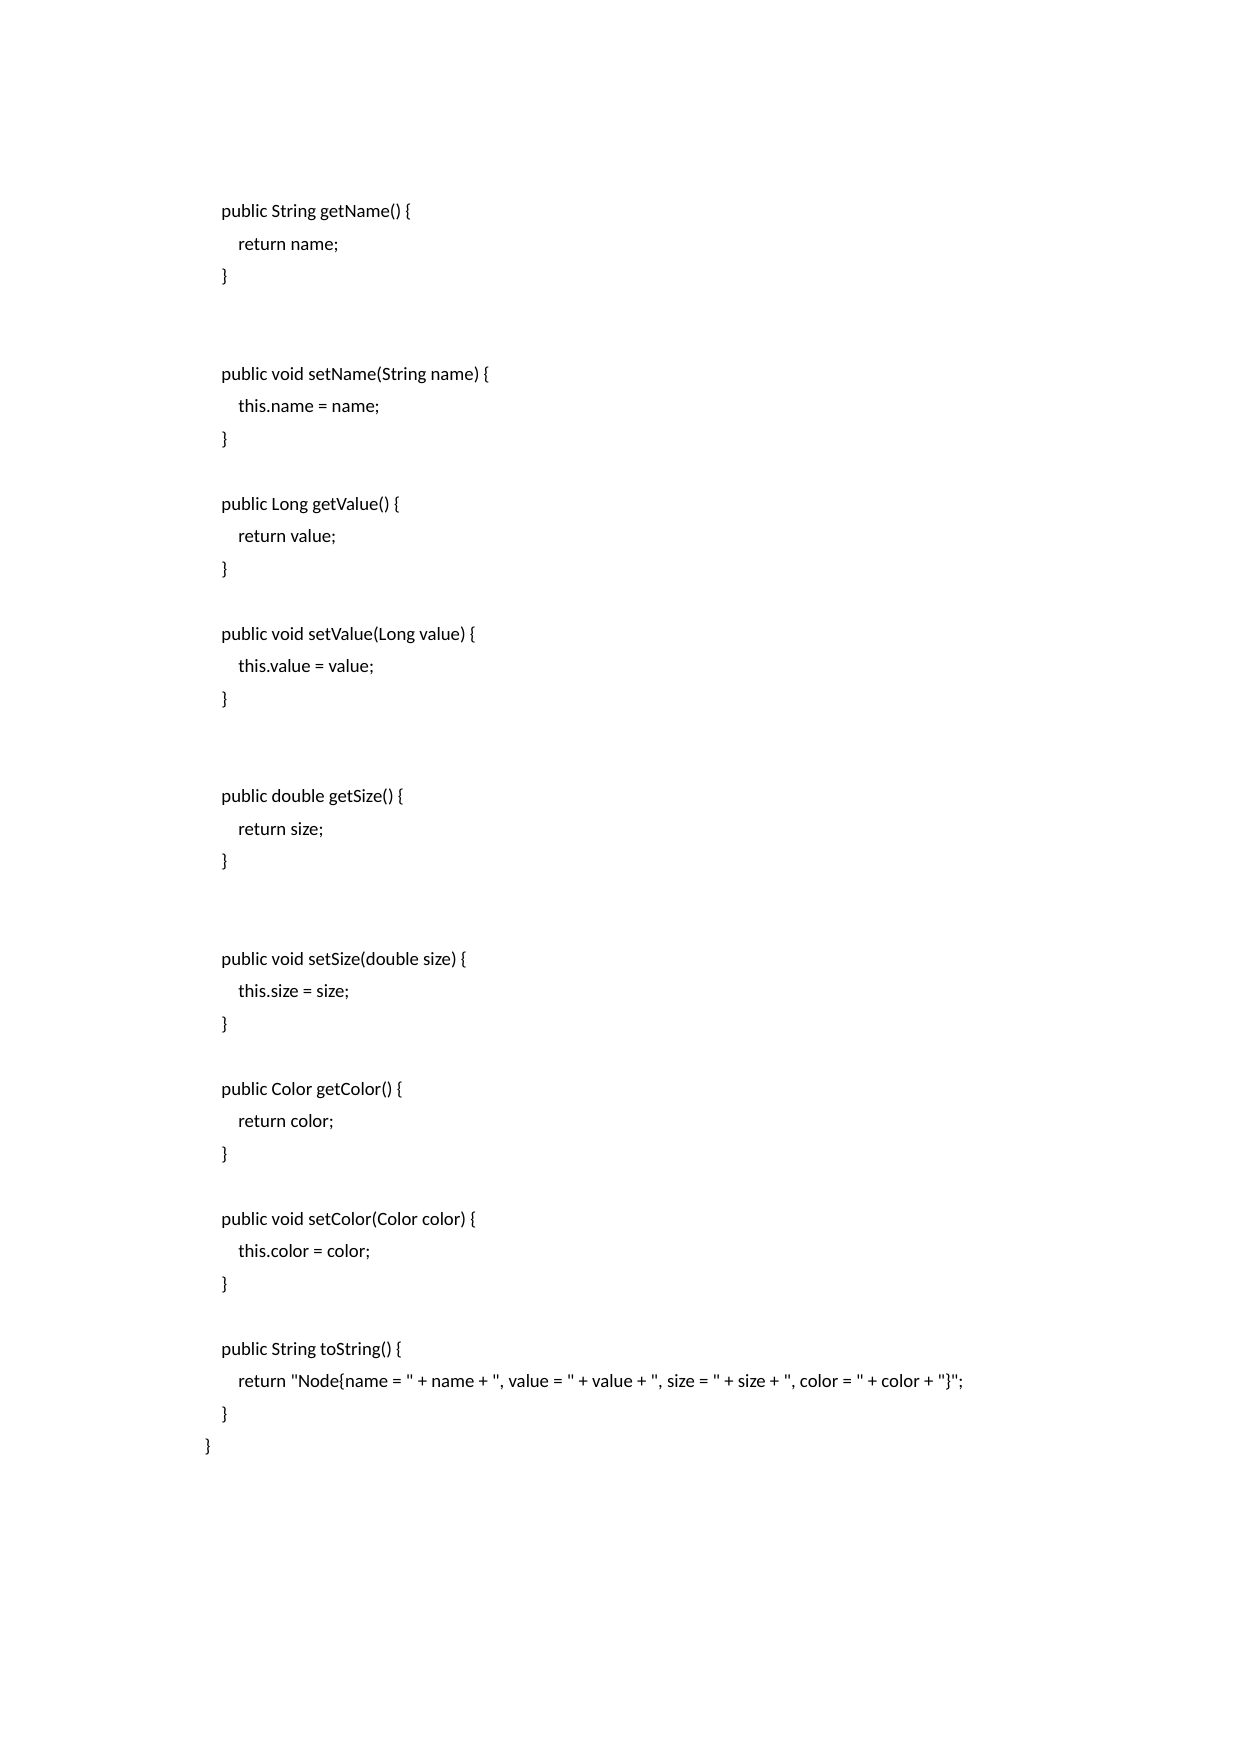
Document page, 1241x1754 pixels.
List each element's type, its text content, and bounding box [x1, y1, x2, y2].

text } [187, 259, 1053, 292]
text return value; [187, 519, 1053, 552]
text } [187, 552, 1053, 584]
text } [187, 1429, 1053, 1462]
text public Long getValue() { [187, 487, 1053, 519]
text public void setSize(double size) { [187, 942, 1053, 974]
text } [187, 682, 1053, 714]
text this.color = color; [187, 1234, 1053, 1267]
text } [187, 1397, 1053, 1429]
text public String toString() { [187, 1332, 1053, 1364]
text return "Node{name = " + name + ", value = " + value + ", size = " + size + ", color = " + color + "}"; [187, 1364, 1053, 1397]
text public double getSize() { [187, 779, 1053, 812]
text return size; [187, 812, 1053, 844]
text public void setName(String name) { [187, 357, 1053, 389]
text this.size = size; [187, 974, 1053, 1007]
text } [187, 1007, 1053, 1039]
text } [187, 1267, 1053, 1299]
text } [187, 1137, 1053, 1169]
text return name; [187, 227, 1053, 259]
text this.name = name; [187, 389, 1053, 422]
text public String getName() { [187, 194, 1053, 227]
text } [187, 422, 1053, 454]
text public Color getColor() { [187, 1072, 1053, 1104]
text public void setValue(Long value) { [187, 617, 1053, 649]
text } [187, 844, 1053, 877]
text return color; [187, 1104, 1053, 1137]
text public void setColor(Color color) { [187, 1202, 1053, 1234]
text this.value = value; [187, 649, 1053, 682]
